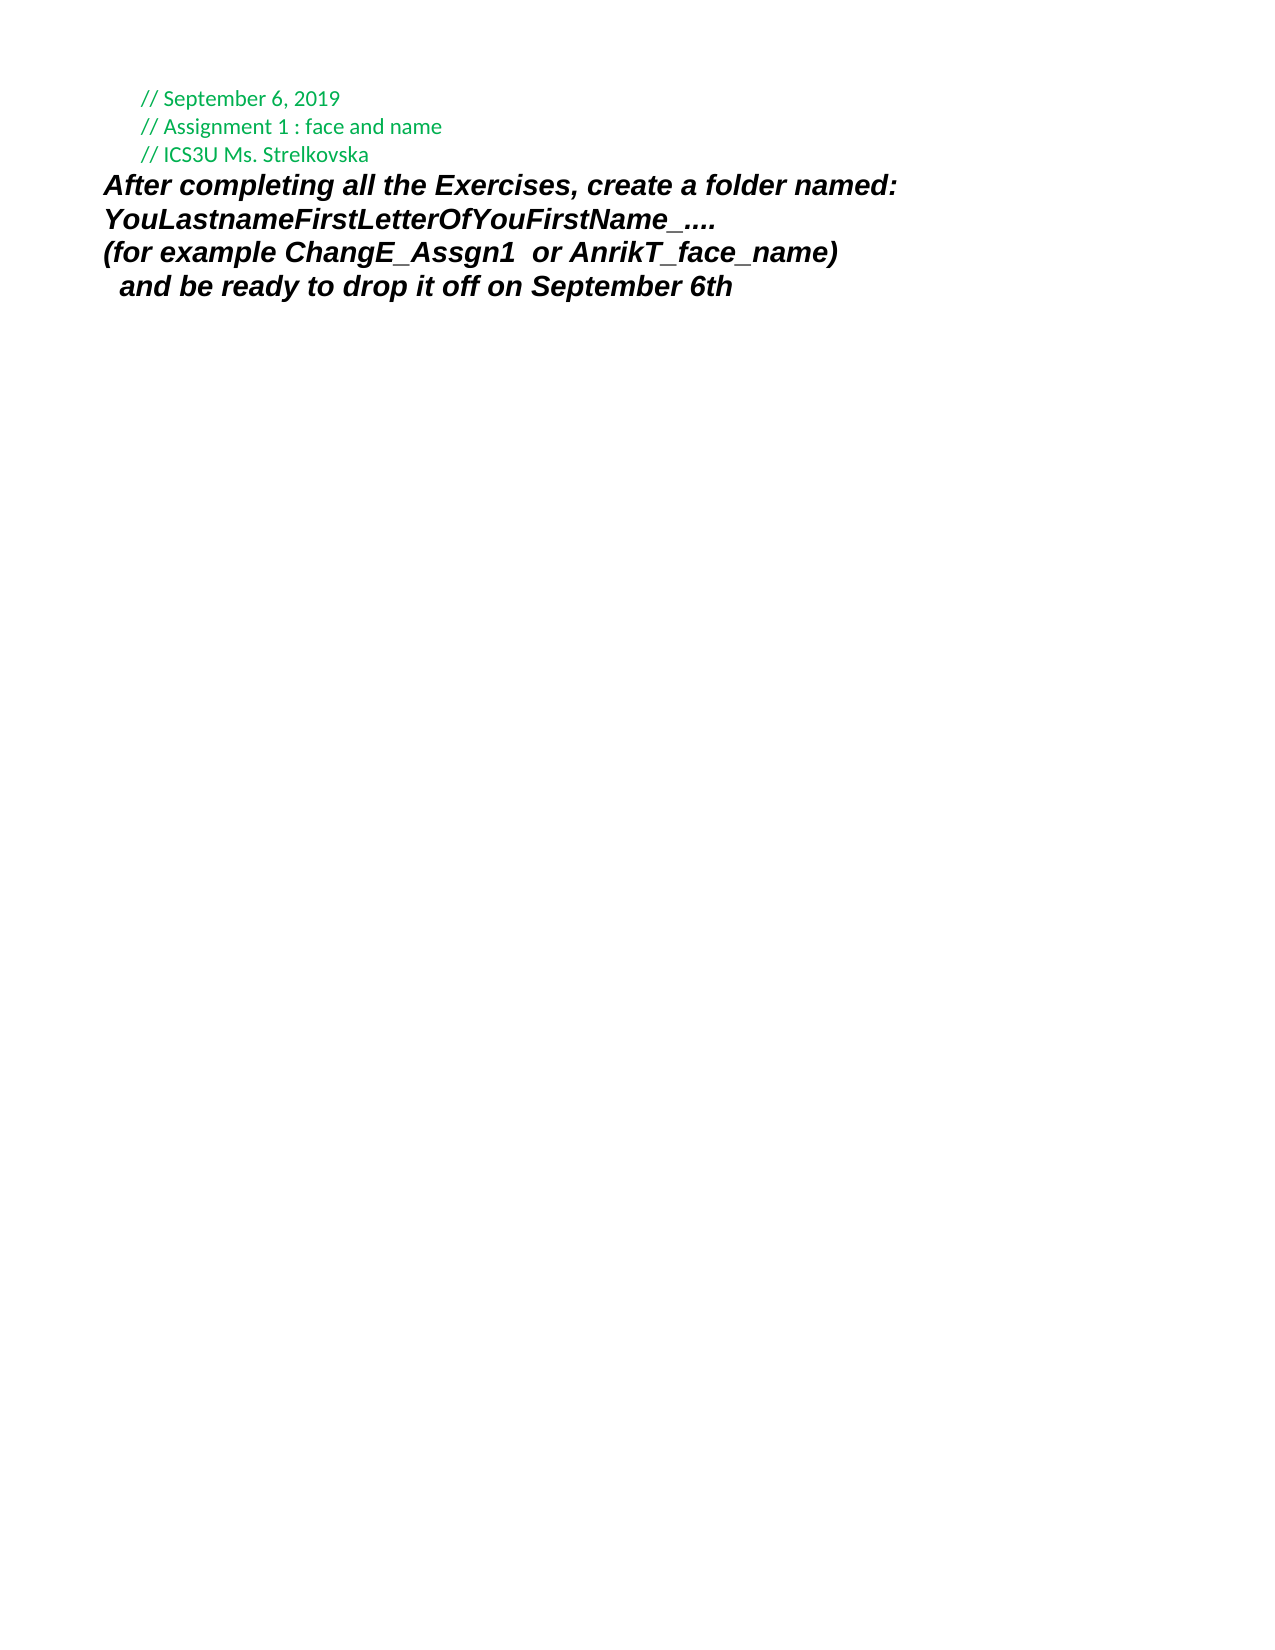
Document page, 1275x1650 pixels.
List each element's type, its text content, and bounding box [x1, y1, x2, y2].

text (for example ChangE_Assgn1 or AnrikT_face_name) [103, 236, 1162, 269]
text // ICS3U Ms. Strelkovska [141, 140, 1162, 168]
text // September 6, 2019 [141, 84, 1162, 112]
text and be ready to drop it off on September 6th [103, 269, 1162, 303]
text After completing all the Exercises, create a folder named: YouLastnameFirstLetterOfYouFirstName_.... [103, 168, 1162, 236]
text // Assignment 1 : face and name [141, 112, 1162, 140]
